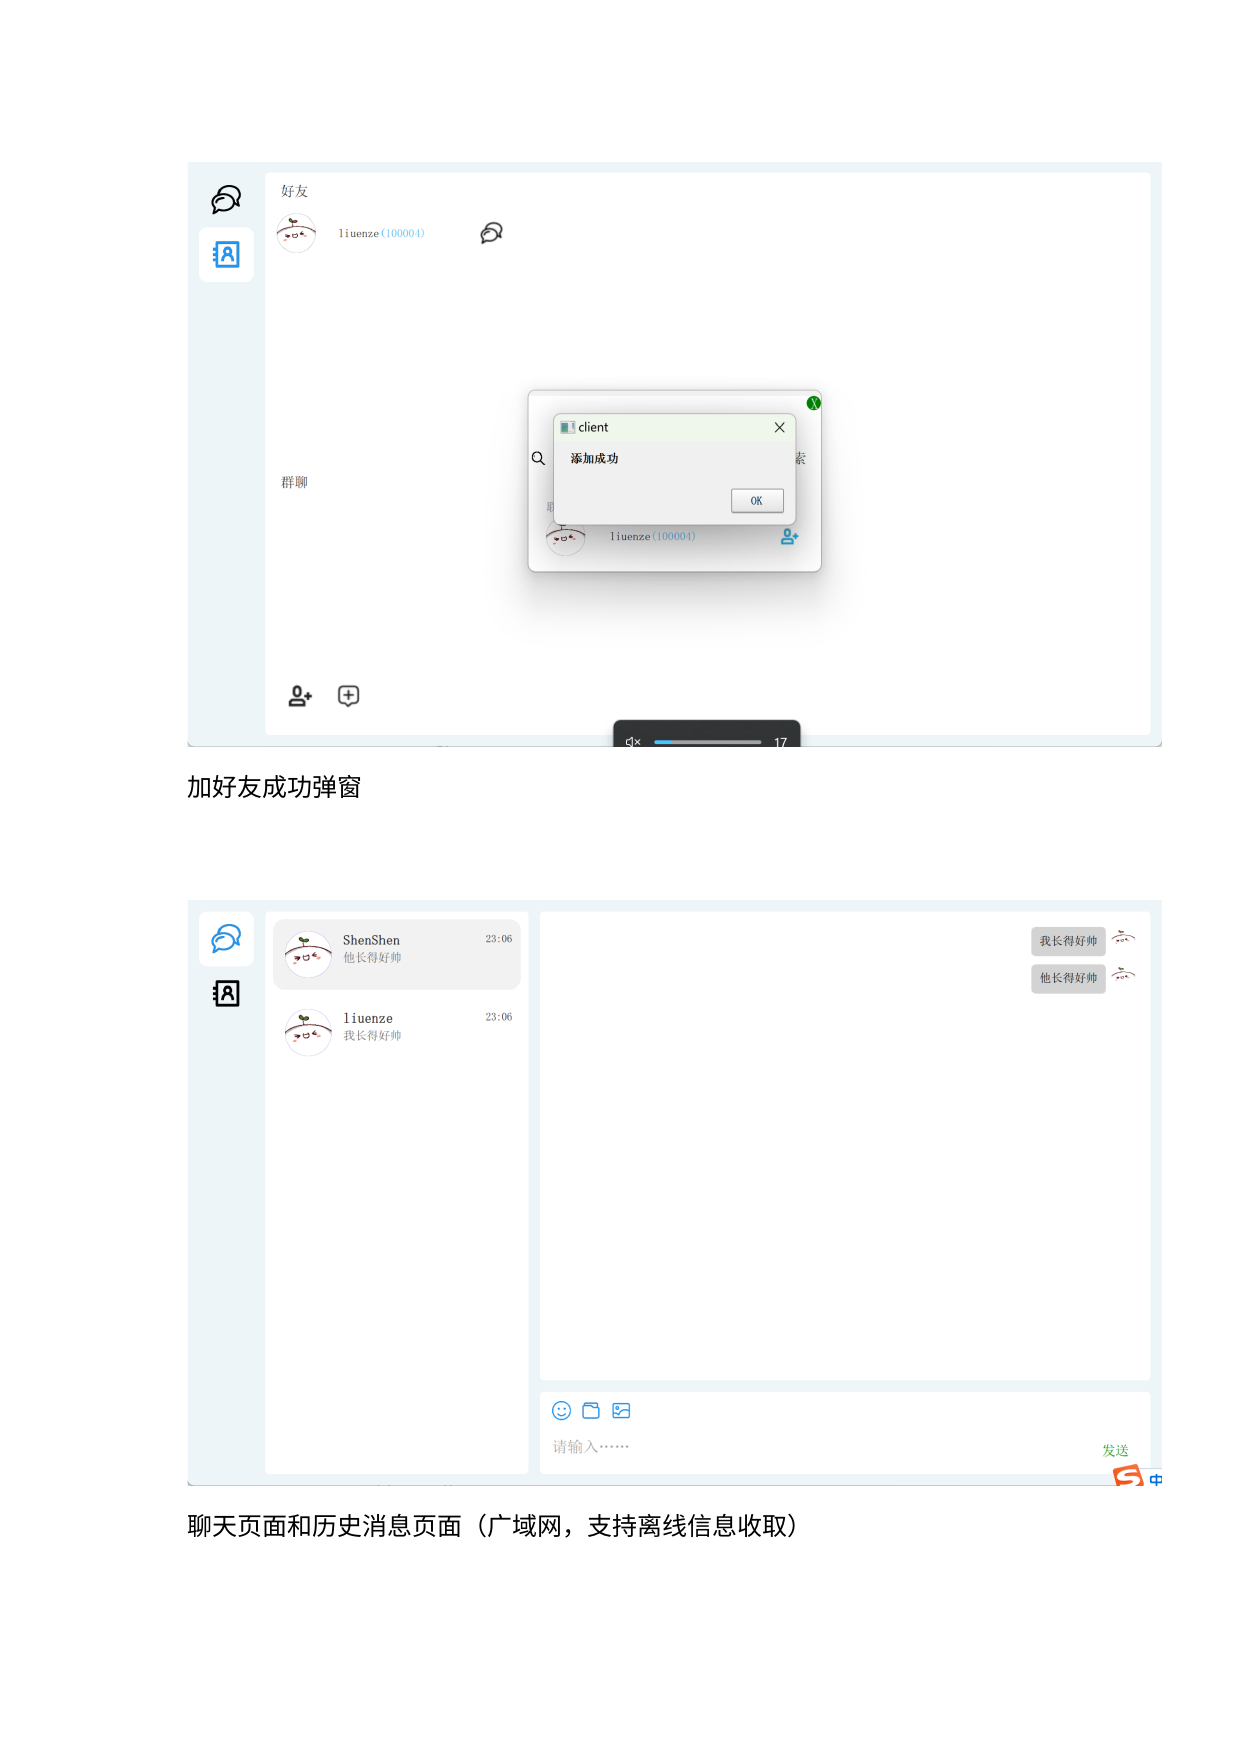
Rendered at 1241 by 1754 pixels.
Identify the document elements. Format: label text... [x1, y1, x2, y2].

text 聊天页面和历史消息页面（广域网，支持离线信息收取） [187, 1492, 1053, 1557]
text 加好友成功弹窗 [187, 753, 1053, 818]
picture [187, 162, 1162, 747]
picture [187, 900, 1162, 1486]
